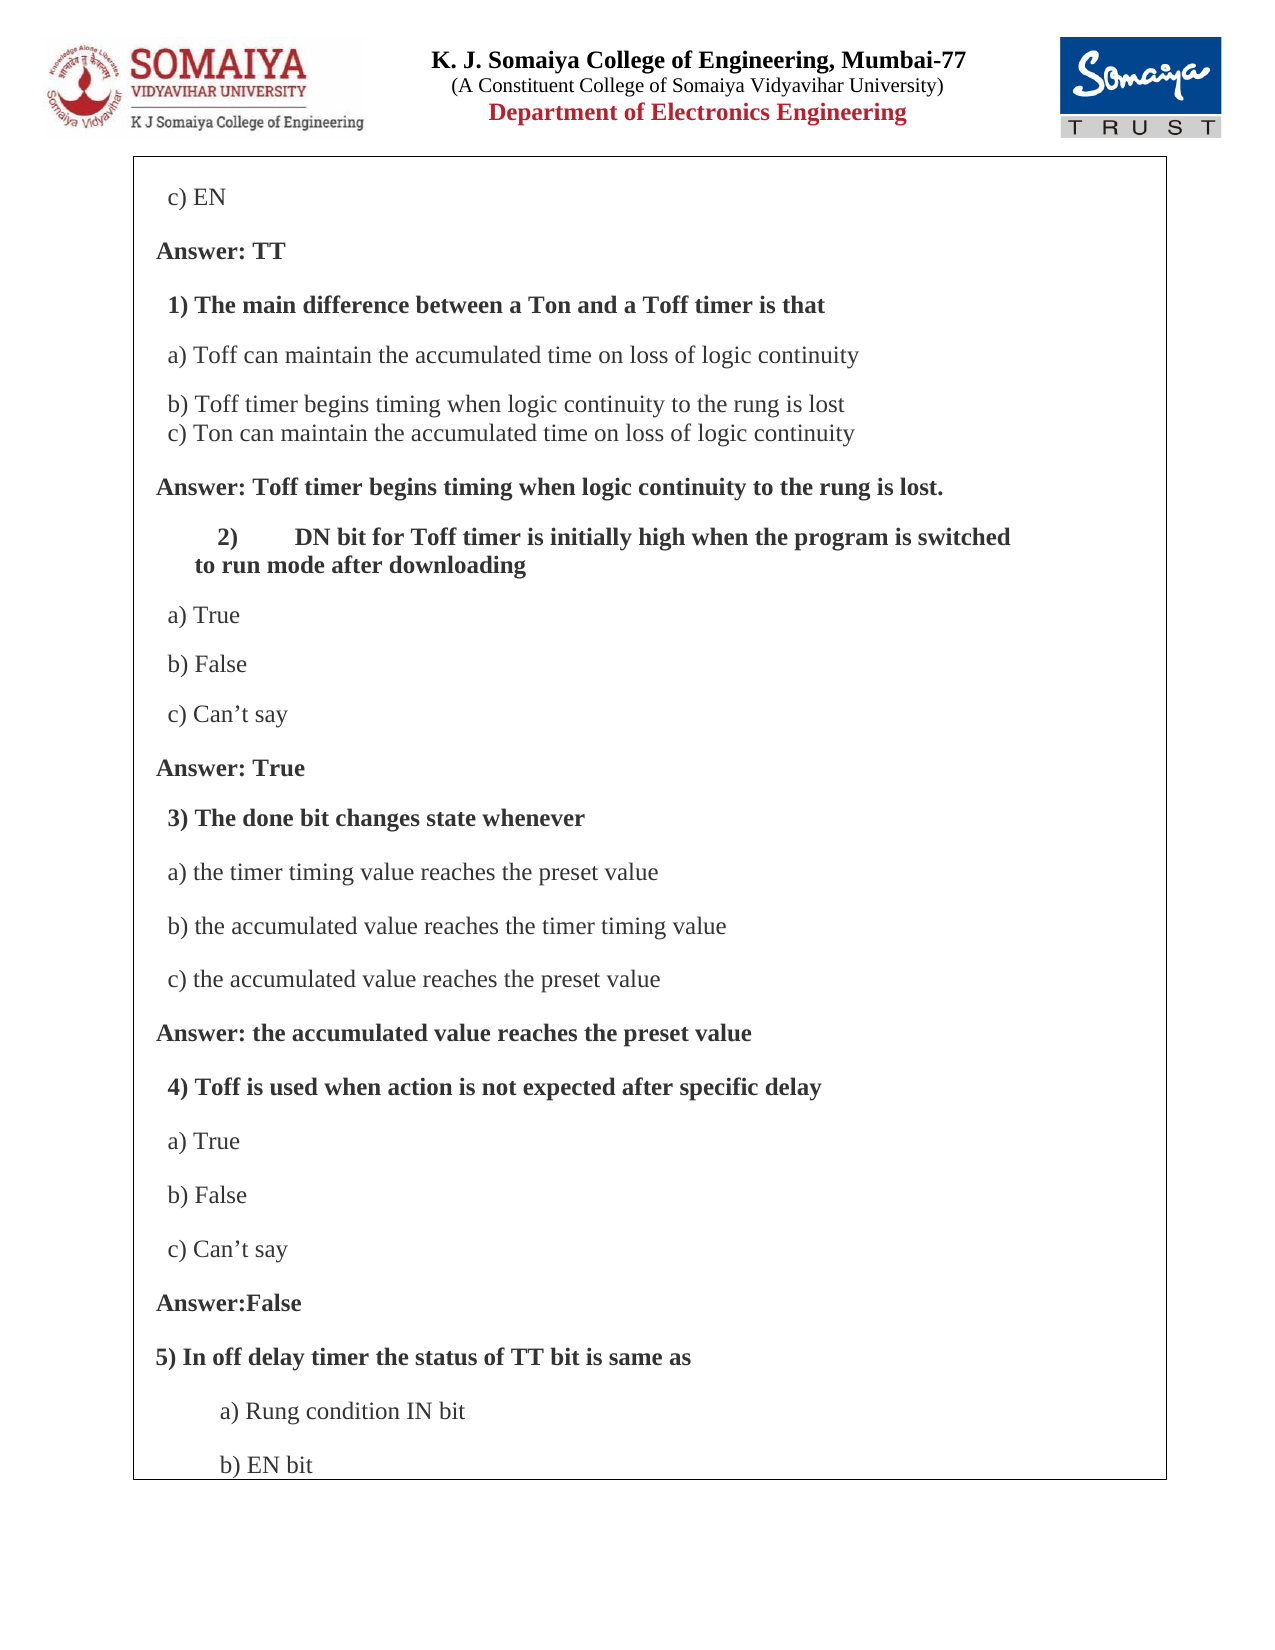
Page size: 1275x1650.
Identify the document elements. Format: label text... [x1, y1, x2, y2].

picture [1060, 37, 1222, 138]
picture [42, 37, 367, 138]
